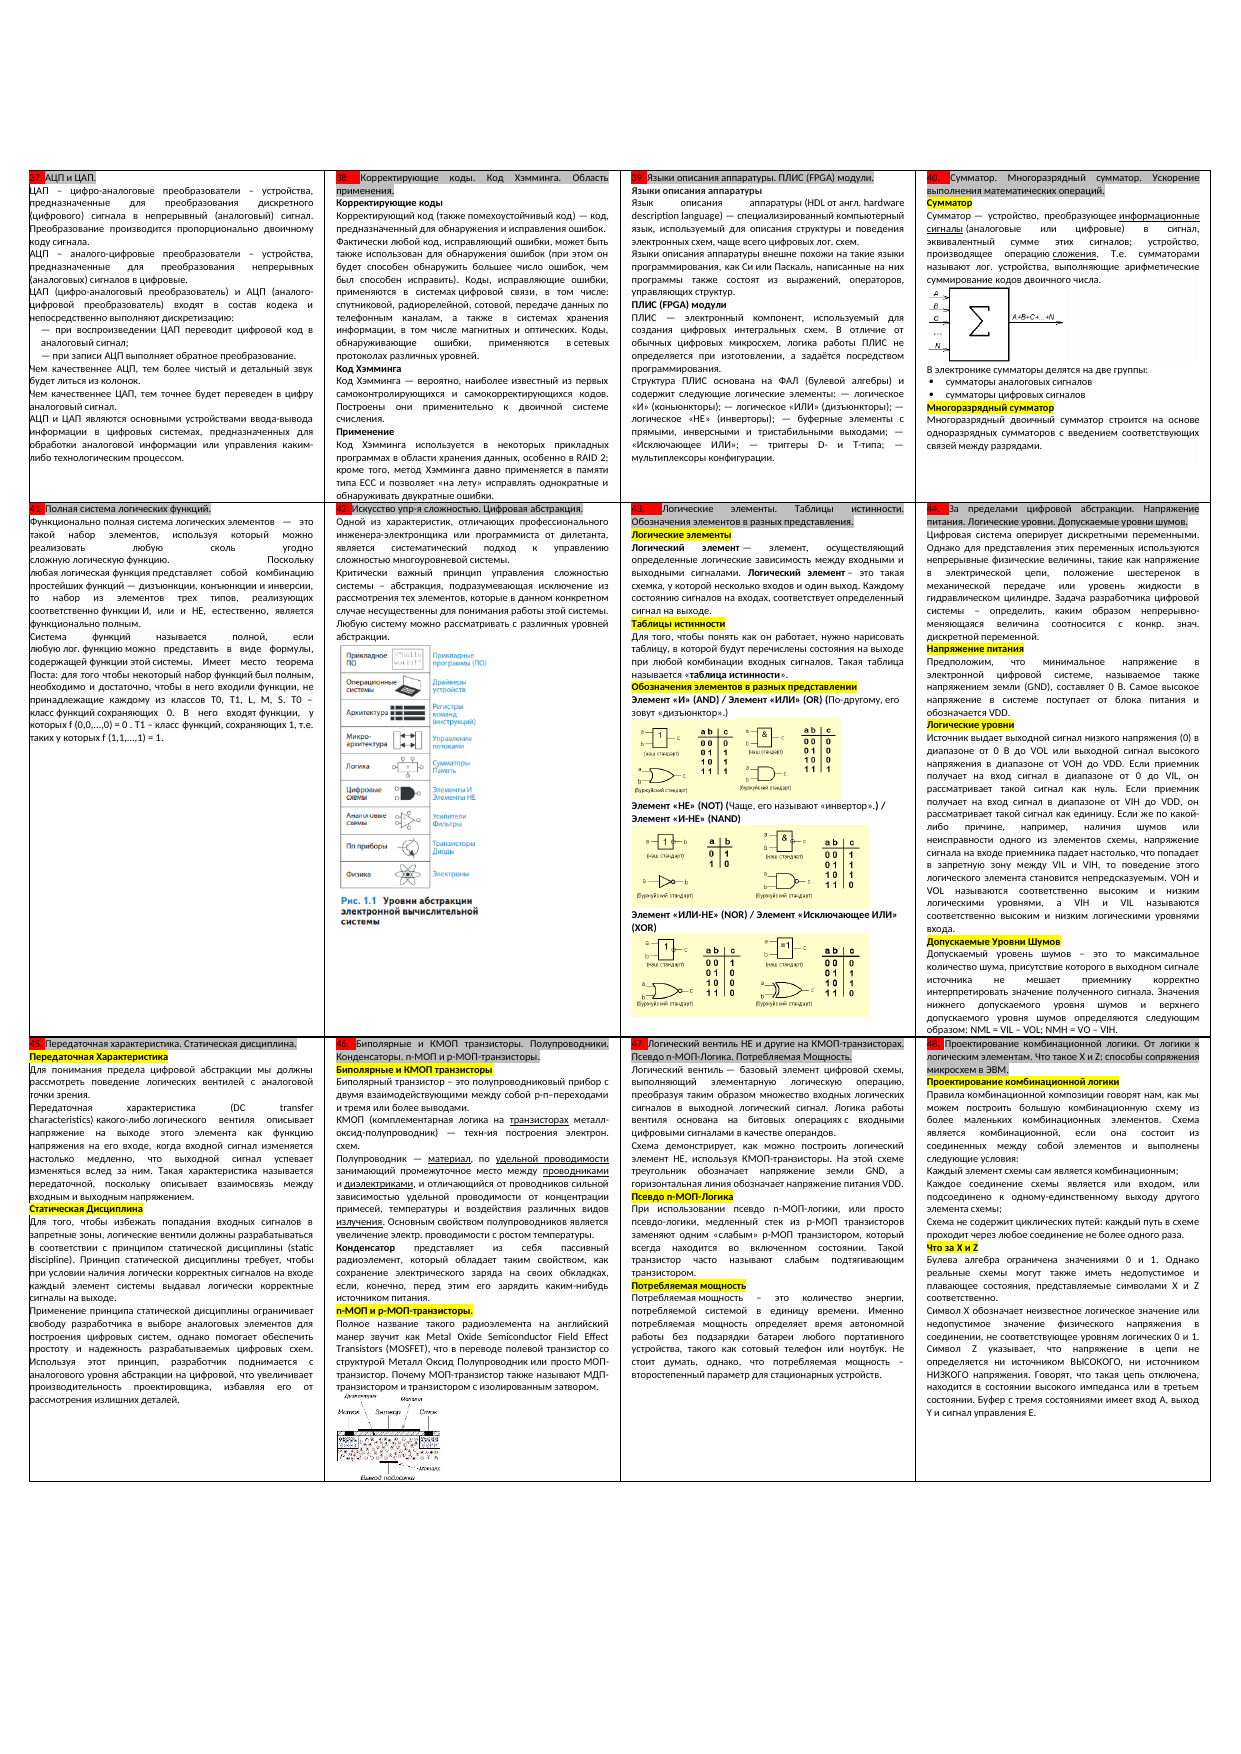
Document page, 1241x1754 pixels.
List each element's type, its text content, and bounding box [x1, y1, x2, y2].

table_header 39. Языки описания аппаратуры. ПЛИС (FPGA) модули. Языки описания аппаратуры Язык описания аппаратуры (HDL от англ. hardware description language) — специализированный компьютерный язык, используемый для описания структуры и поведения электронных схем, чаще всего цифровых лог. схем. Языки описания аппаратуры внешне похожи на такие языки программирования, как Си или Паскаль, написанные на них программы также состоят из выражений, операторов, управляющих структур. ПЛИС (FPGA) модули ПЛИС — электронный компонент, используемый для создания цифровых интегральных схем. В отличие от обычных цифровых микросхем, логика работы ПЛИС не определяется при изготовлении, а задаётся посредством программирования. Структура ПЛИС основана на ФАЛ (булевой алгебры) и содержит следующие логические элементы: — логическое «И» (коньюнкторы); — логическое «ИЛИ» (дизъюнкторы); — логическое «НЕ» (инверторы); — буферные элементы с прямыми, инверсными и тристабильными выходами; — «Исключающее ИЛИ»; — триггеры D- и T-типа; — мультиплексоры конфигурации. [621, 171, 915, 502]
table_cell 45. Передаточная характеристика. Статическая дисциплина. Передаточная Характеристика Для понимания предела цифровой абстракции мы должны рассмотреть поведение логических вентилей с аналоговой точки зрения. Передаточная характеристика (DС transfer characteristics) какого-либо логического вентиля описывает напряжение на выходе этого элемента как функцию напряжения на его входе, когда входной сигнал изменяется настолько медленно, что выходной сигнал успевает изменяться вслед за ним. Такая характеристика называется передаточной, поскольку описывает взаимосвязь между входным и выходным напряжением. Статическая Дисциплина Для того, чтобы избежать попадания входных сигналов в запретные зоны, логические вентили должны разрабатываться в соответствии с принципом статической дисциплины (static discipline). Принцип статической дисциплины требует, чтобы при условии наличия логически корректных сигналов на входе каждый элемент системы выдавал логически корректные сигналы на выходе. Применение принципа статической дисциплины ограничивает свободу разработчика в выборе аналоговых элементов для построения цифровых систем, однако помогает обеспечить простоту и надежность разрабатываемых цифровых схем. Используя этот принцип, разработчик поднимается с аналогового уровня абстракции на цифровой, что увеличивает производительность проектировщика, избавляя его от рассмотрения излишних деталей. [30, 1038, 324, 1481]
picture [336, 642, 491, 930]
table_cell 41. Полная система логических функций. Функционально полная система логических элементов — это такой набор элементов, используя который можно реализовать любую сколь угодно сложную логическую функцию. Поскольку любая логическая функция представляет собой комбинацию простейших функций — дизъюнкции, конъюнкции и инверсии, то набор из элементов трех типов, реализующих соответственно функции И, или и НЕ, естественно, является функционально полным. Система функций называется полной, если любую лог. функцию можно представить в виде формулы, содержащей функции этой системы. Имеет место теорема Поста: для того чтобы некоторый набор функций был полным, необходимо и достаточно, чтобы в него входили функции, не принадлежащие каждому из классов Т0, Т1, L, M, S. Т0 – класс функций сохраняющих 0. В него входят функции, у которых f (0,0,...,0) = 0 . Т1 – класс функций, сохраняющих 1, т.е. таких у которых f (1,1,...,1) = 1. [30, 503, 324, 1036]
picture [631, 933, 870, 1017]
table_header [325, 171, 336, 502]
table_cell 48. Проектирование комбинационной логики. От логики к логическим элементам. Что такое Х и Z: способы сопряжения микросхем в ЭВМ. Проектирование комбинационной логики Правила комбинационной композиции говорят нам, как мы можем построить большую комбинационную схему из более маленьких комбинационных элементов. Схема является комбинационной, если она состоит из соединенных между собой элементов и выполнены следующие условия: Каждый элемент схемы сам является комбинационным; Каждое соединение схемы является или входом, или подсоединено к одному-единственному выходу другого элемента схемы; Схема не содержит циклических путей: каждый путь в схеме проходит через любое соединение не более одного раза. Что за X и Z Булева алгебра ограничена значениями 0 и 1. Однако реальные схемы могут также иметь недопустимое и плавающее состояния, представляемые символами X и Z соответственно. Символ X обозначает неизвестное логическое значение или недопустимое значение физического напряжения в соединении, не соответствующее уровням логических 0 и 1. Символ Z указывает, что напряжение в цепи не определяется ни источником ВЫСОКОГО, ни источником НИЗКОГО напряжения. Говорят, что такая цепь отключена, находится в состоянии высокого импеданса или в третьем состоянии. Буфер с тремя состояниями имеет вход A, выход Y и сигнал управления E. [916, 1038, 1210, 1481]
table_cell 43. Логические элементы. Таблицы истинности. Обозначения элементов в разных представления. Логические элементы Логический элемент — элемент, осуществляющий определенные логические зависимость между входными и выходными сигналами. Логический элемент – это такая схемка, у которой несколько входов и один выход. Каждому состоянию сигналов на входах, соответствует определенный сигнал на выходе. Таблицы истинности Для того, чтобы понять как он работает, нужно нарисовать таблицу, в которой будут перечислены состояния на выходе при любой комбинации входных сигналов. Такая таблица называется «таблица истинности». Обозначения элементов в разных представлении Элемент «И» (AND) / Элемент «ИЛИ» (OR) (По-другому, его зовут «дизъюнктор».) Элемент «НЕ» (NOT) (Чаще, его называют «инвертор».) / Элемент «И-НЕ» (NAND) Элемент «ИЛИ-НЕ» (NOR) / Элемент «Исключающее ИЛИ» (XOR) [621, 503, 915, 1036]
picture [631, 825, 870, 909]
table_cell 46. Биполярные и КМОП транзисторы. Полупроводники. Конденсаторы. n-МОП и p-МОП-транзисторы. Биполярные и КМОП транзисторы Биполярный транзистор – это полупроводниковый прибор с двумя взаимодействующими между собой р-п–переходами и тремя или более выводами. КМОП (комплементарная логика на транзисторах металл-оксид-полупроводник) — техн-ия построения электрон. схем. Полупроводник — материал, по удельной проводимости занимающий промежуточное место между проводниками и диэлектриками, и отличающийся от проводников сильной зависимостью удельной проводимости от концентрации примесей, температуры и воздействия различных видов излучения. Основным свойством полупроводников является увеличение электр. проводимости с ростом температуры. Конденсатор представляет из себя пассивный радиоэлемент, который обладает таким свойством, как сохранение электрического заряда на своих обкладках, если, конечно, перед этим его зарядить каким-нибудь источником питания. n-МОП и p-МОП-транзисторы. Полное название такого радиоэлемента на английский манер звучит как Metal Oxide Semiconductor Field Effect Transistors (MOSFET), что в переводе полевой транзистор со структурой Металл Оксид Полупроводник или просто МОП-транзистор. Почему МОП-транзистор также называют МДП-транзистором и транзистором с изолированным затвором. [325, 1038, 620, 1481]
table_cell 44. За пределами цифровой абстракции. Напряжение питания. Логические уровни. Допускаемые уровни шумов. Цифровая система оперирует дискретными переменными. Однако для представления этих переменных используются непрерывные физические величины, такие как напряжение в электрической цепи, положение шестеренок в механической передаче или уровень жидкости в гидравлическом цилиндре. Задача разработчика цифровой системы – определить, каким образом непрерывно-меняющаяся величина соотносится с конкр. знач. дискретной переменной. Напряжение питания Предположим, что минимальное напряжение в электронной цифровой системе, называемое также напряжением земли (GND), составляет 0 В. Самое высокое напряжение в системе поступает от блока питания и обозначается VDD. Логические уровни Источник выдает выходной сигнал низкого напряжения (0) в диапазоне от 0 В до VOL или выходной сигнал высокого напряжения в диапазоне от VOH до VDD. Если приемник получает на вход сигнал в диапазоне от 0 до VIL, он рассматривает такой сигнал как нуль. Если приемник получает на вход сигнал в диапазоне от VIH до VDD, он рассматривает такой сигнал как единицу. Если же по какой-либо причине, например, наличия шумов или неисправности одного из элементов схемы, напряжение сигнала на входе приемника падает настолько, что попадает в запретную зону между VIL и VIH, то поведение этого логического элемента становится непредсказуемым. VOH и VOL называются соответственно высоким и низким логическими уровнями, а VIH и VIL называются соответственно высоким и низким логическими уровнями входа. Допускаемые Уровни Шумов Допускаемый уровень шумов – это то максимальное количество шума, присутствие которого в выходном сигнале источника не мешает приемнику корректно интерпретировать значение полученного сигнала. Значения нижнего допускаемого уровня шумов и верхнего допускаемого уровня шумов определяются следующим образом: NML = VIL – VOL; NMH = VO – VIH. [916, 503, 1210, 1036]
table_cell 42. Искусство упр-я сложностью. Цифровая абстракция. Одной из характеристик, отличающих профессионального инженера-электронщика или программиста от дилетанта, является систематический подход к управлению сложностью многоуровневой системы. Критически важный принцип управления сложностью системы – абстракция, подразумевающая исключение из рассмотрения тех элементов, которые в данном конкретном случае несущественны для понимания работы этой системы. Любую систему можно рассматривать с различных уровней абстракции. [325, 503, 620, 1036]
table_cell 47. Логический вентиль НЕ и другие на КМОП-транзисторах. Псевдо n-МОП-Логика. Потребляемая Мощность. Логический вентиль — базовый элемент цифровой схемы, выполняющий элементарную логическую операцию, преобразуя таким образом множество входных логических сигналов в выходной логический сигнал. Логика работы вентиля основана на битовых операциях с входными цифровыми сигналами в качестве операндов. Схема демонстрирует, как можно построить логический элемент НЕ, используя КМОП-транзисторы. На этой схеме треугольник обозначает напряжение земли GND, а горизонтальная линия обозначает напряжение питания VDD. Псевдо n-МОП-Логика При использовании псевдо n-МОП-логики, или просто псевдо-логики, медленный стек из p-МОП транзисторов заменяют одним «слабым» p-МОП транзистором, который всегда находится во включенном состоянии. Такой транзистор часто называют слабым подтягивающим транзистором. Потребляемая мощность Потребляемая мощность – это количество энергии, потребляемой системой в единицу времени. Именно потребляемая мощность определяет время автономной работы без подзарядки батареи любого портативного устройства, такого как сотовый телефон или ноутбук. Не стоит думать, однако, что потребляемая мощность – второстепенный параметр для стационарных устройств. [621, 1038, 915, 1481]
table_header 40. Сумматор. Многоразрядный сумматор. Ускорение выполнения математических операций. Сумматор Сумматор — устройство, преобразующее информационные сигналы (аналоговые или цифровые) в сигнал, эквивалентный сумме этих сигналов; устройство, производящее операцию сложения. Т.е. сумматорами называют лог. устройства, выполняющие арифметические суммирование кодов двоичного числа. В электронике сумматоры делятся на две группы: сумматоры аналоговых сигналов сумматоры цифровых сигналов Многоразрядный сумматор Многоразрядный двоичный сумматор строится на основе одноразрядных сумматоров с введением соответствующих связей между разрядами. [916, 171, 1210, 502]
picture [631, 718, 841, 800]
table_header 38. Корректирующие коды. Код Хэмминга. Область применения. Корректирующие коды Корректирующий код (также помехоустойчивый код) — код, предназначенный для обнаружения и исправления ошибок. Фактически любой код, исправляющий ошибки, может быть также использован для обнаружения ошибок (при этом он будет способен обнаружить большее число ошибок, чем был способен исправить). Коды, исправляющие ошибки, применяются в системах цифровой связи, в том числе: спутниковой, радиорелейной, сотовой, передаче данных по телефонным каналам, а также в системах хранения информации, в том числе магнитных и оптических. Коды, обнаруживающие ошибки, применяются в сетевых протоколах различных уровней. Код Хэмминга Код Хэмминга — вероятно, наиболее известный из первых самоконтролирующихся и самокорректирующихся кодов. Построены они применительно к двоичной системе счисления. Применение Код Хэмминга используется в некоторых прикладных программах в области хранения данных, особенно в RAID 2; кроме того, метод Хэмминга давно применяется в памяти типа ECC и позволяет «на лету» исправлять однократные и обнаруживать двукратные ошибки. [394, 171, 620, 502]
picture [926, 285, 1066, 363]
table_header 37. АЦП и ЦАП. ЦАП – цифро-аналоговые преобразователи – устройства, предназначенные для преобразования дискретного (цифрового) сигнала в непрерывный (аналоговый) сигнал. Преобразование производится пропорционально двоичному коду сигнала. АЦП – аналого-цифровые преобразователи – устройства, предназначенные для преобразования непрерывных (аналоговых) сигналов в цифровые. ЦАП (цифро-аналоговый преобразователь) и АЦП (аналого-цифровой преобразователь) входят в состав кодека и непосредственно выполняют дискретизацию: — при воспроизведении ЦАП переводит цифровой код в аналоговый сигнал; — при записи АЦП выполняет обратное преобразование. Чем качественнее АЦП, тем более чистый и детальный звук будет литься из колонок. Чем качественнее ЦАП, тем точнее будет переведен в цифру аналоговый сигнал. АЦП и ЦАП являются основными устройствами ввода-вывода информации в цифровых системах, предназначенных для обработки аналоговой информации или управления каким-либо технологическим процессом. [30, 171, 324, 502]
picture [336, 1393, 441, 1481]
